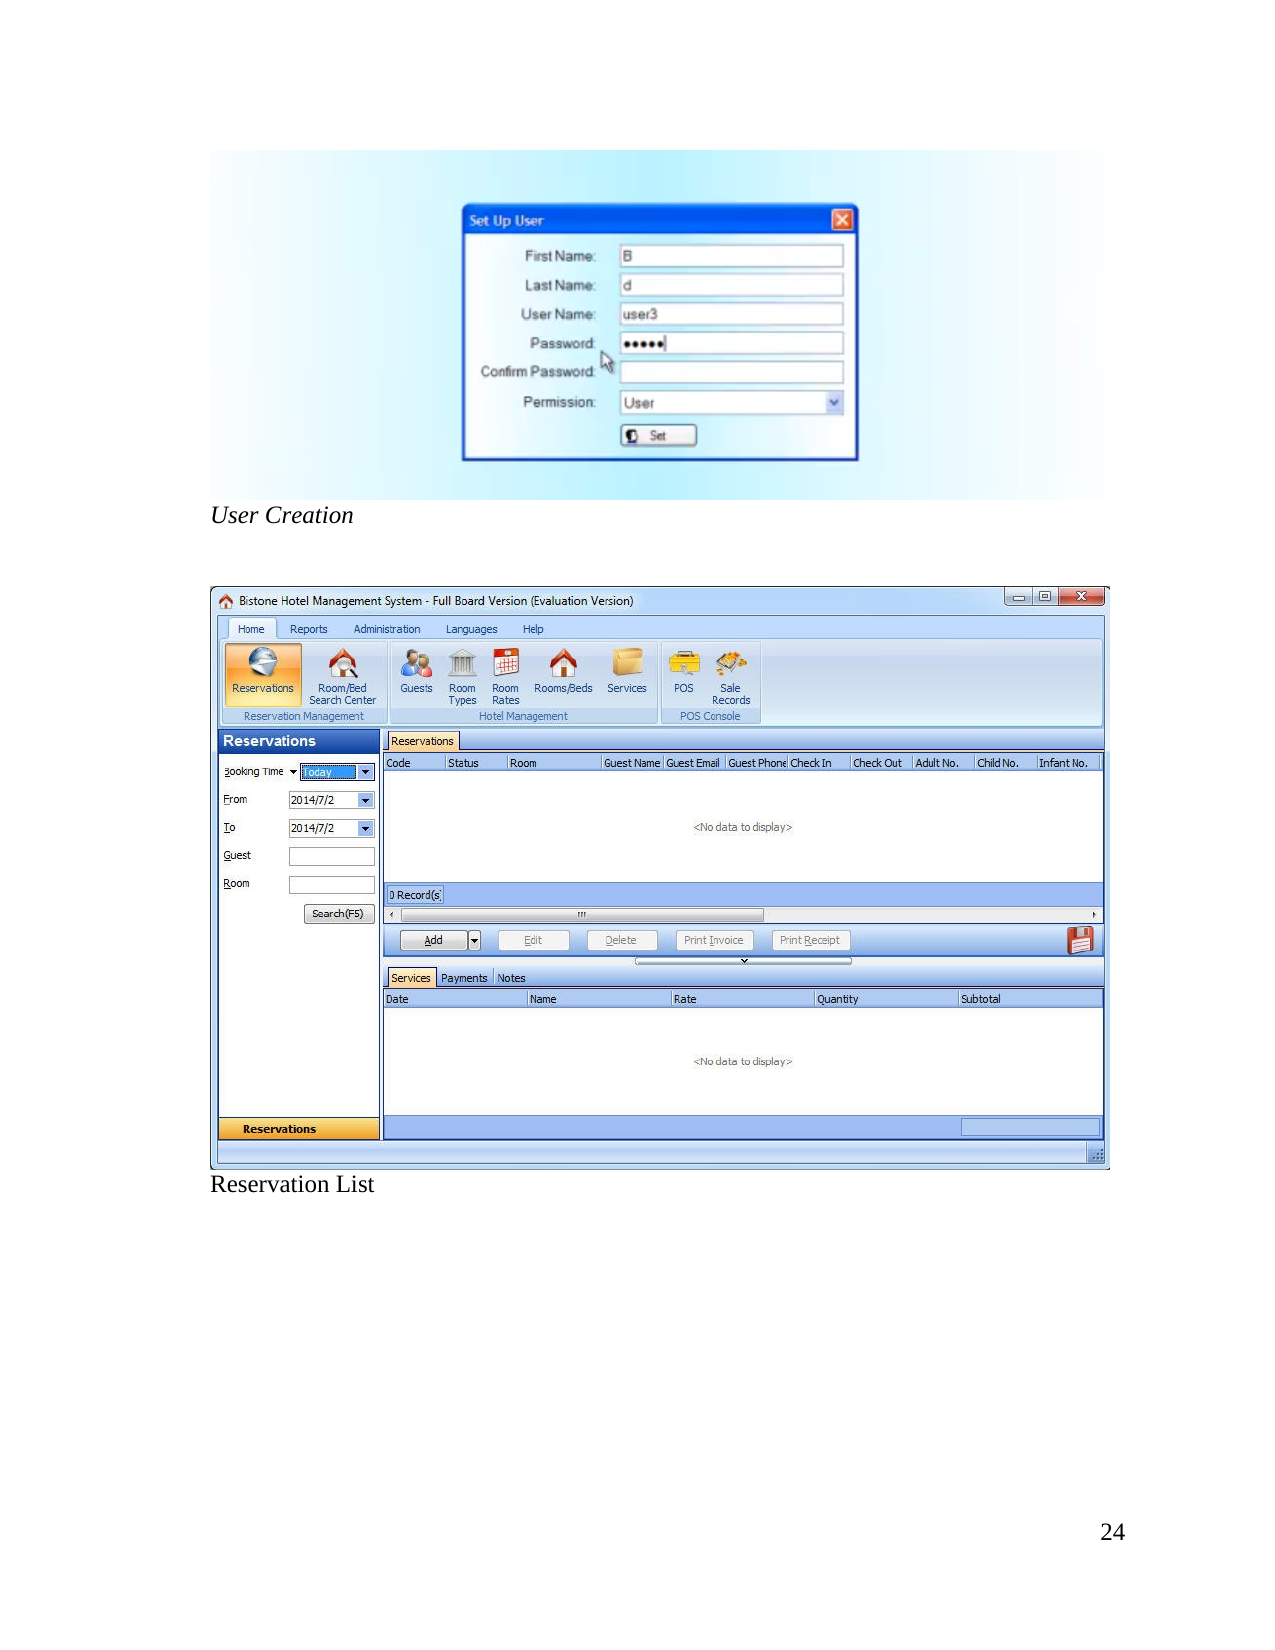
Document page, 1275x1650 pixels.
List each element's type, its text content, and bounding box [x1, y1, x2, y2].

picture [210, 586, 1110, 1170]
picture [210, 150, 1110, 500]
text User Creation [210, 500, 1125, 529]
text Reservation List [210, 1169, 1125, 1198]
